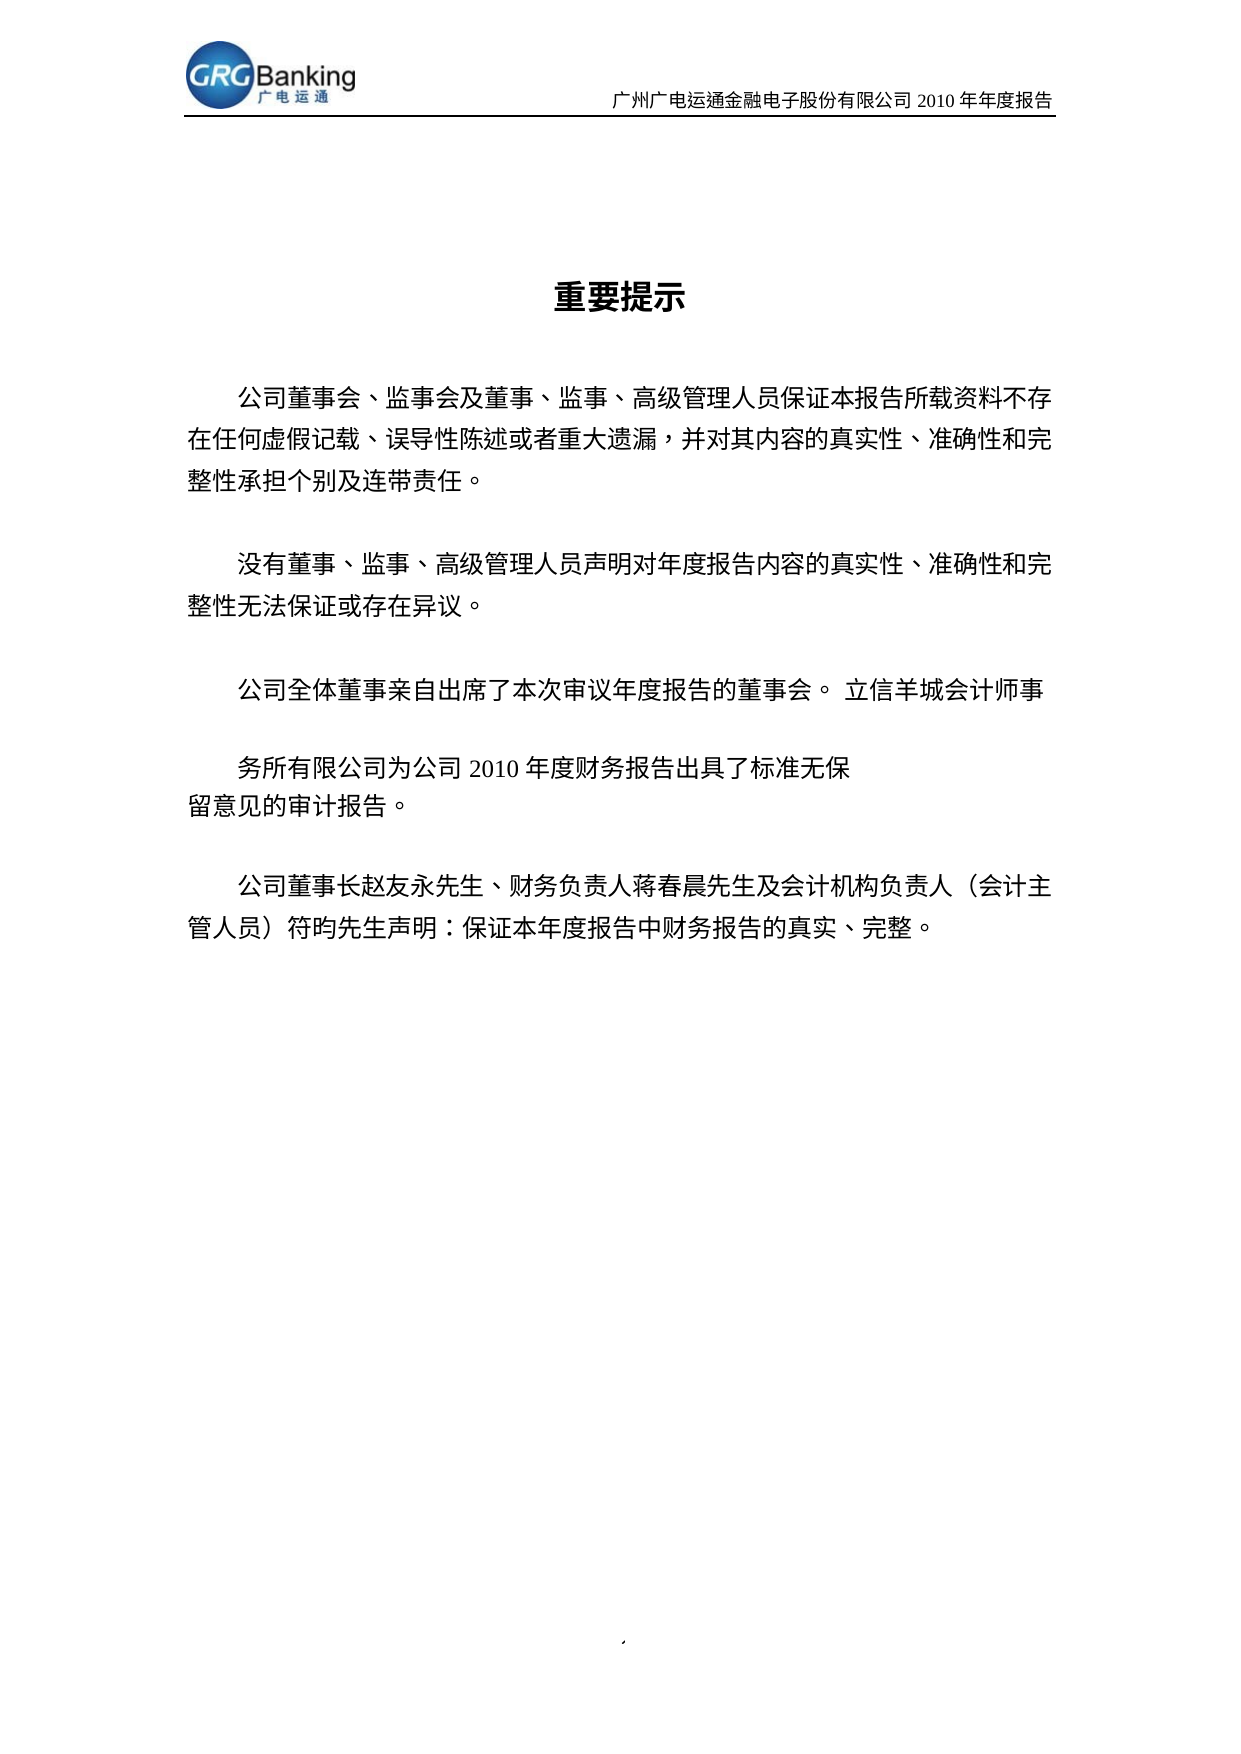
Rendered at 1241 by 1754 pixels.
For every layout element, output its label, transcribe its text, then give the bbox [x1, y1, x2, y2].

text 公司董事会、监事会及董事、监事、高级管理人员保证本报告所载资料不存 在任何虚假记载、误导性陈述或者重大遗漏，并对其内容的真实性、准确性和完 整性承担个别及连带责任。 [187, 380, 1053, 498]
text 没有董事、监事、高级管理人员声明对年度报告内容的真实性、准确性和完 整性无法保证或存在异议。 [187, 547, 1053, 623]
text 公司全体董事亲自出席了本次审议年度报告的董事会。 立信羊城会计师事务所有限公司为公司 2010 年度财务报告出具了标准无保 [237, 637, 1055, 793]
text 公司董事长赵友永先生、财务负责人蒋春晨先生及会计机构负责人（会计主 管人员）符昀先生声明：保证本年度报告中财务报告的真实、完整。 [187, 868, 1053, 944]
text 留意见的审计报告。 [187, 793, 1054, 821]
picture [186, 41, 355, 109]
subtitle 重要提示 [216, 274, 1024, 319]
